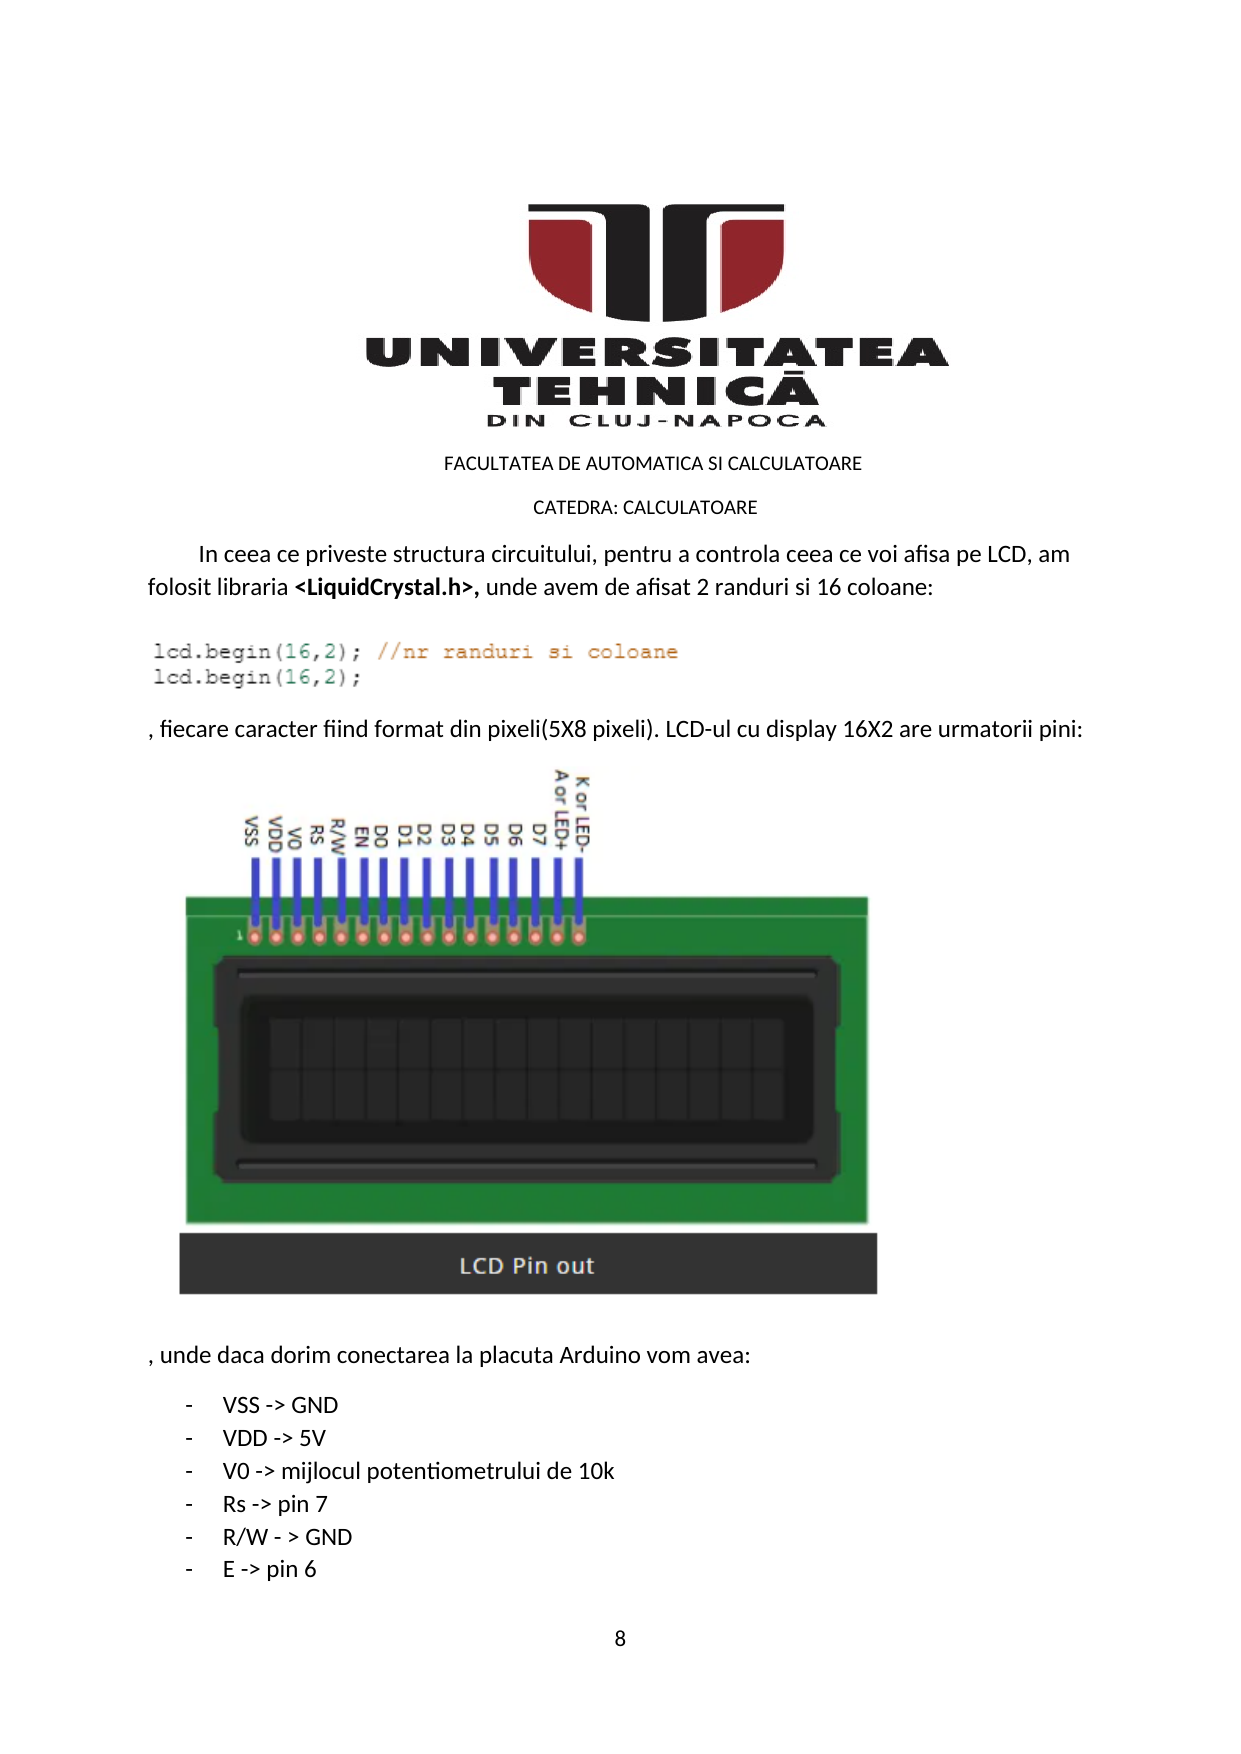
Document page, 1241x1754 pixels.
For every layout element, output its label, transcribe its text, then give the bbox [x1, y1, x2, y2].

picture [147, 620, 709, 695]
list E -> pin 6 [185, 1553, 1093, 1584]
text In ceea ce priveste structura circuitului, pentru a controla ceea ce voi afisa pe LCD, am folosit libraria <LiquidCrystal.h>, unde avem de afisat 2 randuri si 16 coloane: [148, 538, 1093, 602]
text , fiecare caracter fiind format din pixeli(5X8 pixeli). LCD-ul cu display 16X2 are urmatorii pini: [148, 713, 1093, 744]
picture [147, 762, 940, 1321]
list R/W - > GND [185, 1521, 1093, 1551]
text , unde daca dorim conectarea la placuta Arduino vom avea: [148, 1339, 1093, 1370]
list VDD -> 5V [185, 1422, 1093, 1452]
text CATEDRA: CALCULATOARE [295, 494, 1093, 520]
picture [356, 197, 959, 432]
list VSS -> GND [185, 1389, 1093, 1419]
text FACULTATEA DE AUTOMATICA SI CALCULATOARE [295, 450, 1093, 476]
list Rs -> pin 7 [185, 1488, 1093, 1518]
list V0 -> mijlocul potentiometrului de 10k [185, 1455, 1093, 1485]
